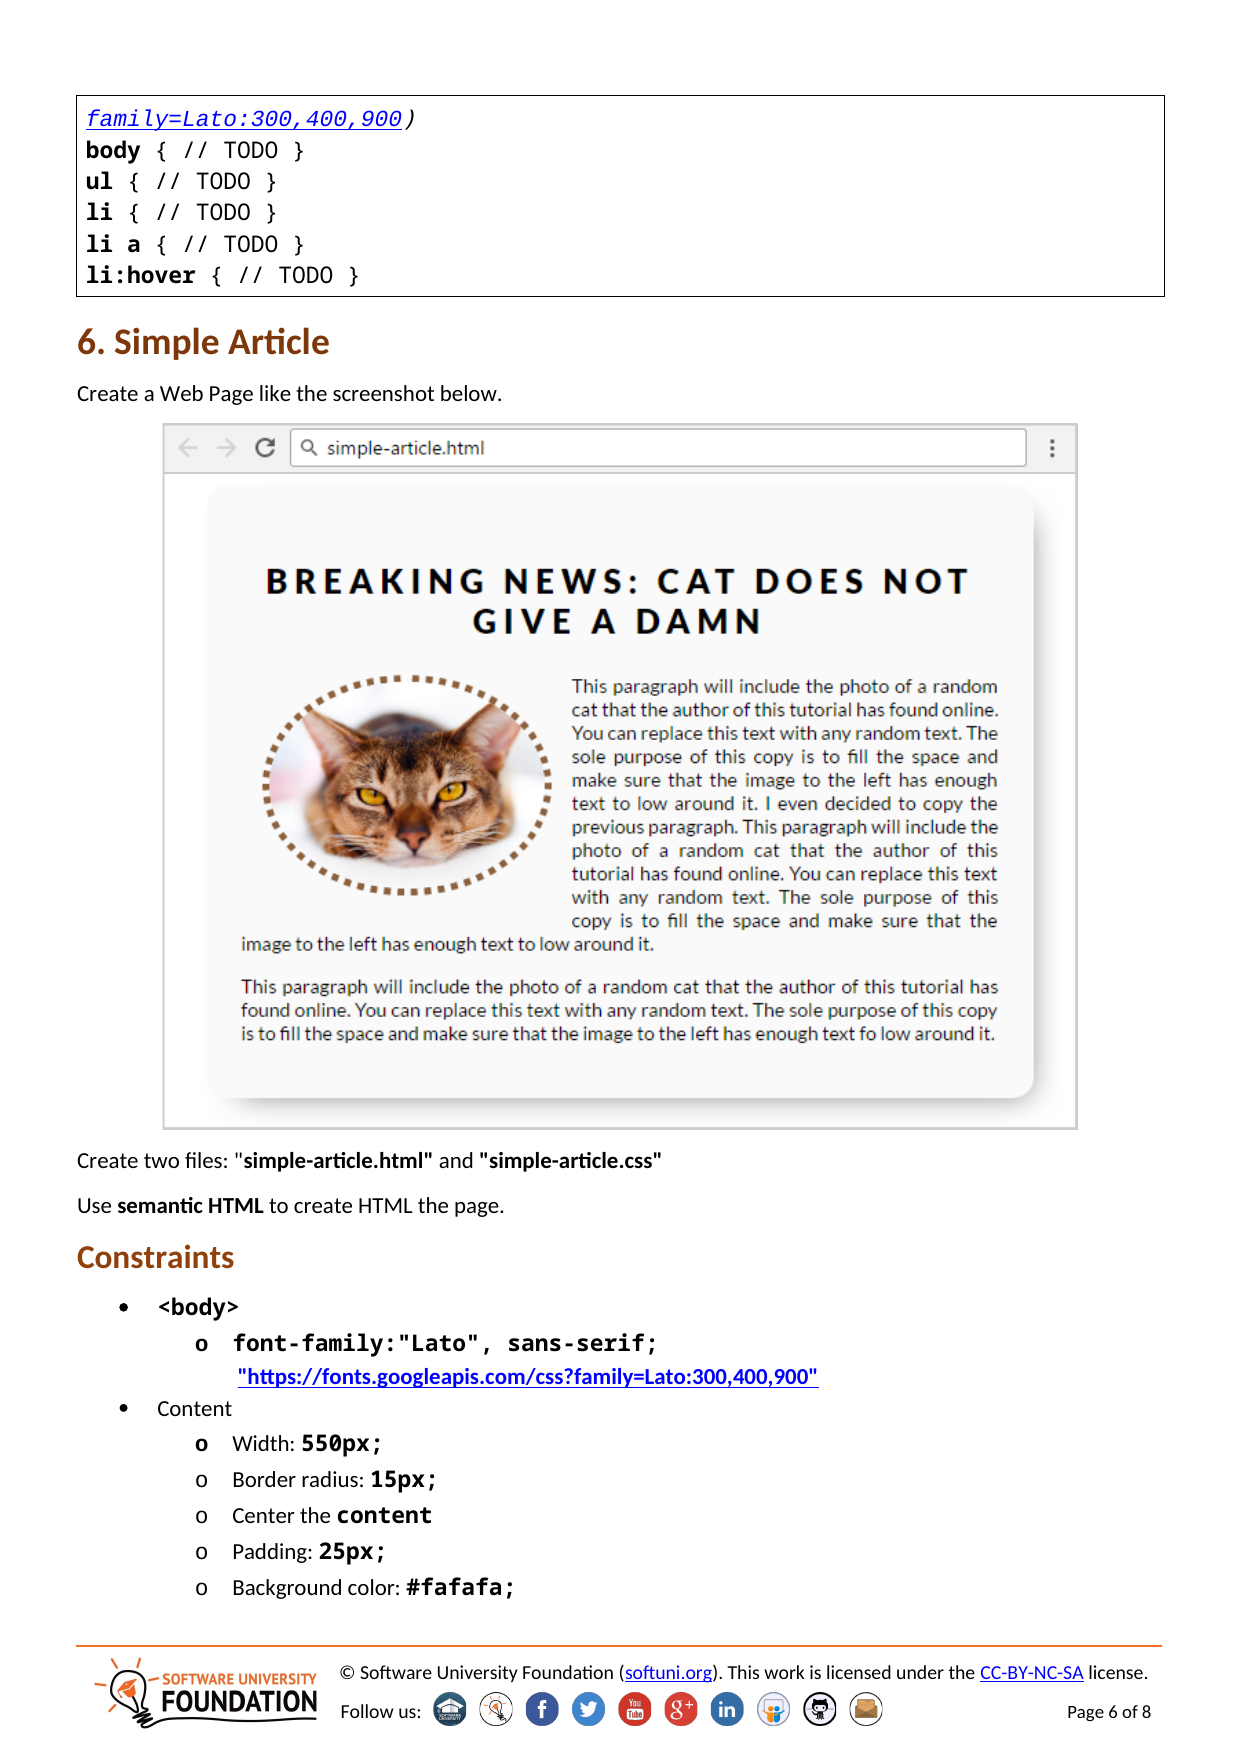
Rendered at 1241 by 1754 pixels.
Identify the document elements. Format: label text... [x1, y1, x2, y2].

subtitle Simple Article [77, 318, 1163, 364]
list Border radius: 15px; [194, 1463, 1163, 1494]
list <body> [119, 1291, 1163, 1322]
text Use semantic HTML to create HTML the page. [77, 1191, 1163, 1219]
picture [664, 1692, 698, 1726]
list Center the content [194, 1499, 1163, 1530]
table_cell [77, 96, 1164, 296]
picture [710, 1692, 744, 1726]
picture [525, 1692, 559, 1726]
picture [479, 1692, 513, 1726]
list Width: 550px; [194, 1427, 1163, 1458]
text Create two files: "simple-article.html" and "simple-article.css" [77, 1146, 1163, 1174]
picture [757, 1692, 790, 1726]
picture [433, 1692, 467, 1726]
picture [849, 1692, 883, 1726]
picture [162, 423, 1078, 1130]
subtitle Constraints [77, 1236, 1163, 1277]
picture [93, 1656, 317, 1729]
picture [572, 1692, 605, 1726]
picture [803, 1692, 837, 1726]
list Padding: 25px; [194, 1535, 1163, 1566]
list font-family:"Lato", sans-serif; "https://fonts.googleapis.com/css?family=Lato:300,400,900" [194, 1327, 1163, 1390]
picture [618, 1692, 652, 1726]
text Create a Web Page like the screenshot below. [77, 379, 1163, 407]
list Content [119, 1394, 1163, 1423]
list Background color: #fafafa; [194, 1571, 1163, 1602]
